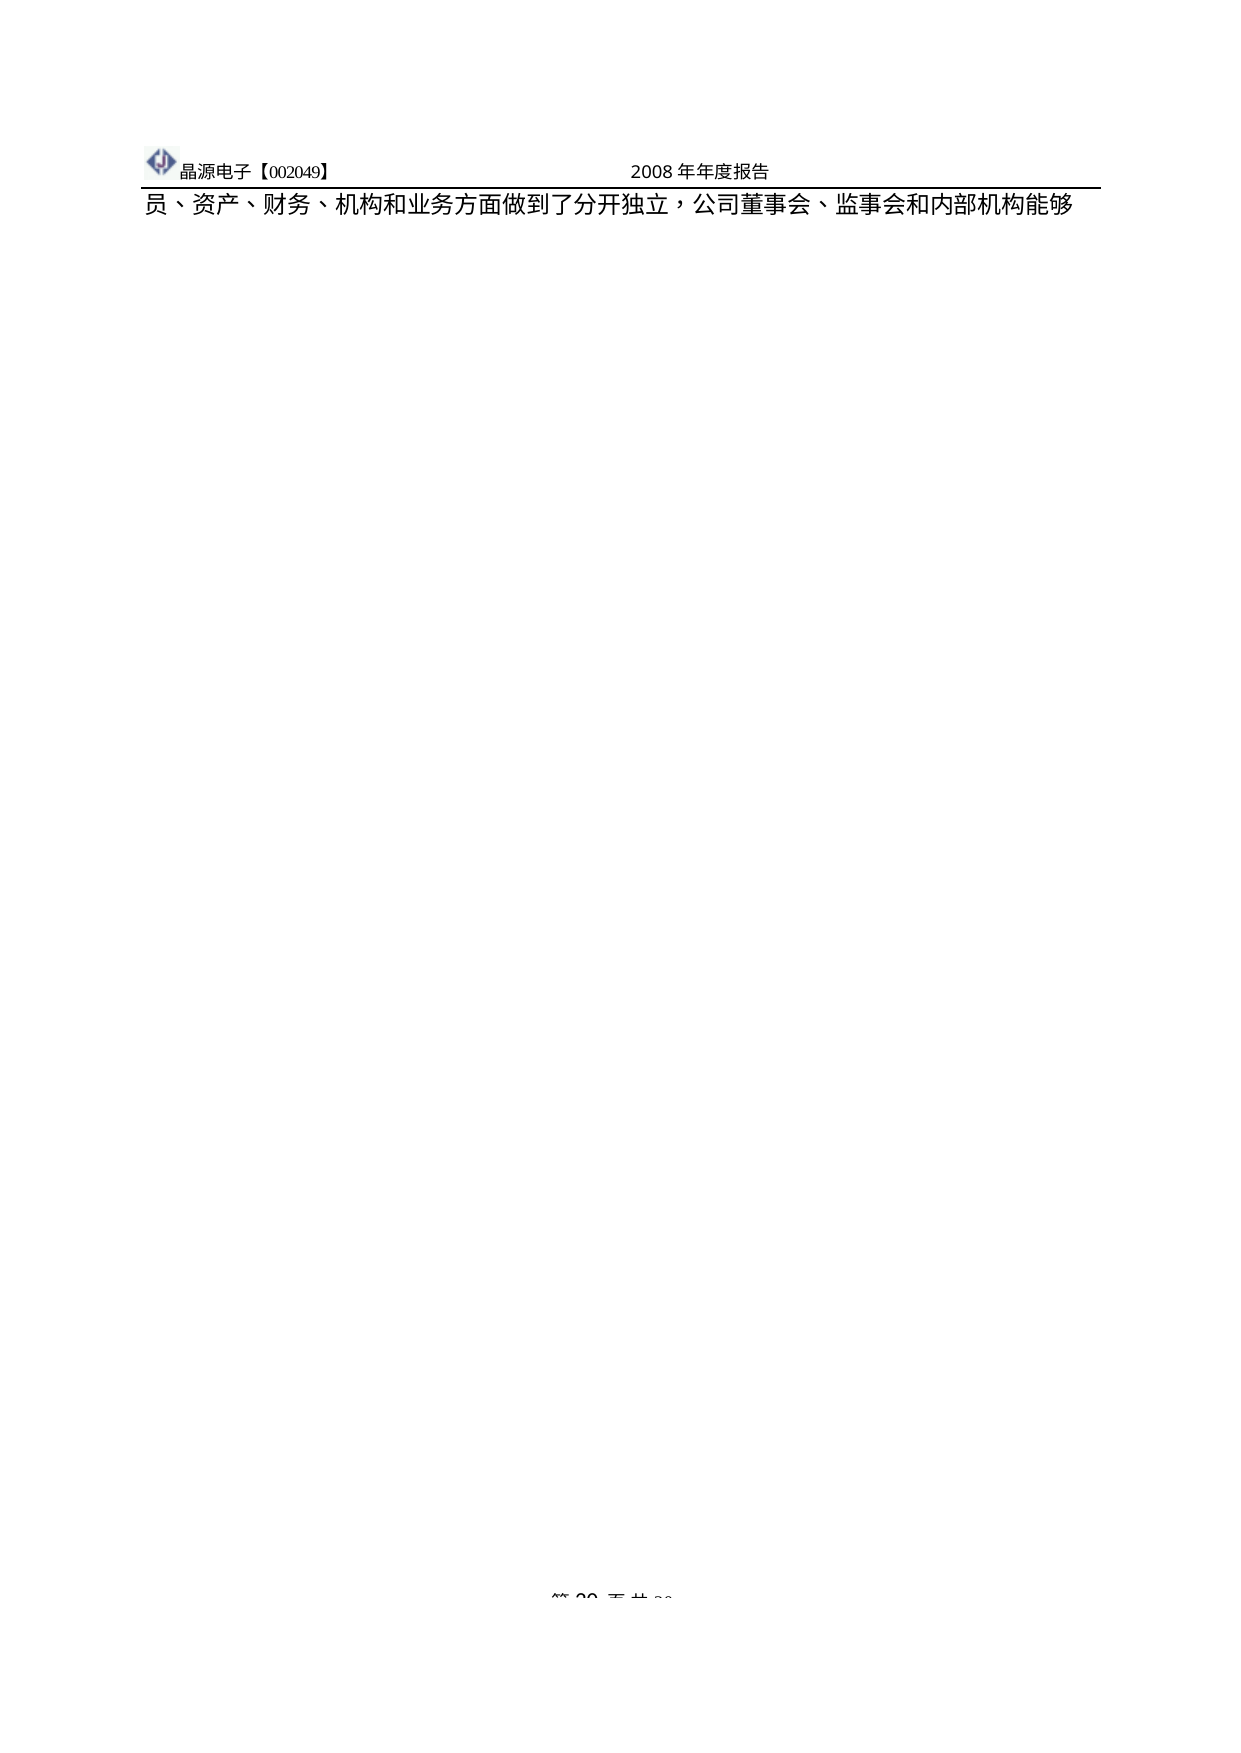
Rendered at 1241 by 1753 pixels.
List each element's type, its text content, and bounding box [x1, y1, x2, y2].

picture [144, 146, 180, 180]
text 公司控股股东行为规范，依法行使其权利并承担相应义务，没有超越股东大会直接或 间接干预公司的决策和经营活动，损害公司或其它股东的合法权益。公司与控股股东在人 员、资产、财务、机构和业务方面做到了分开独立，公司董事会、监事会和内部机构能够 [144, 187, 1094, 220]
